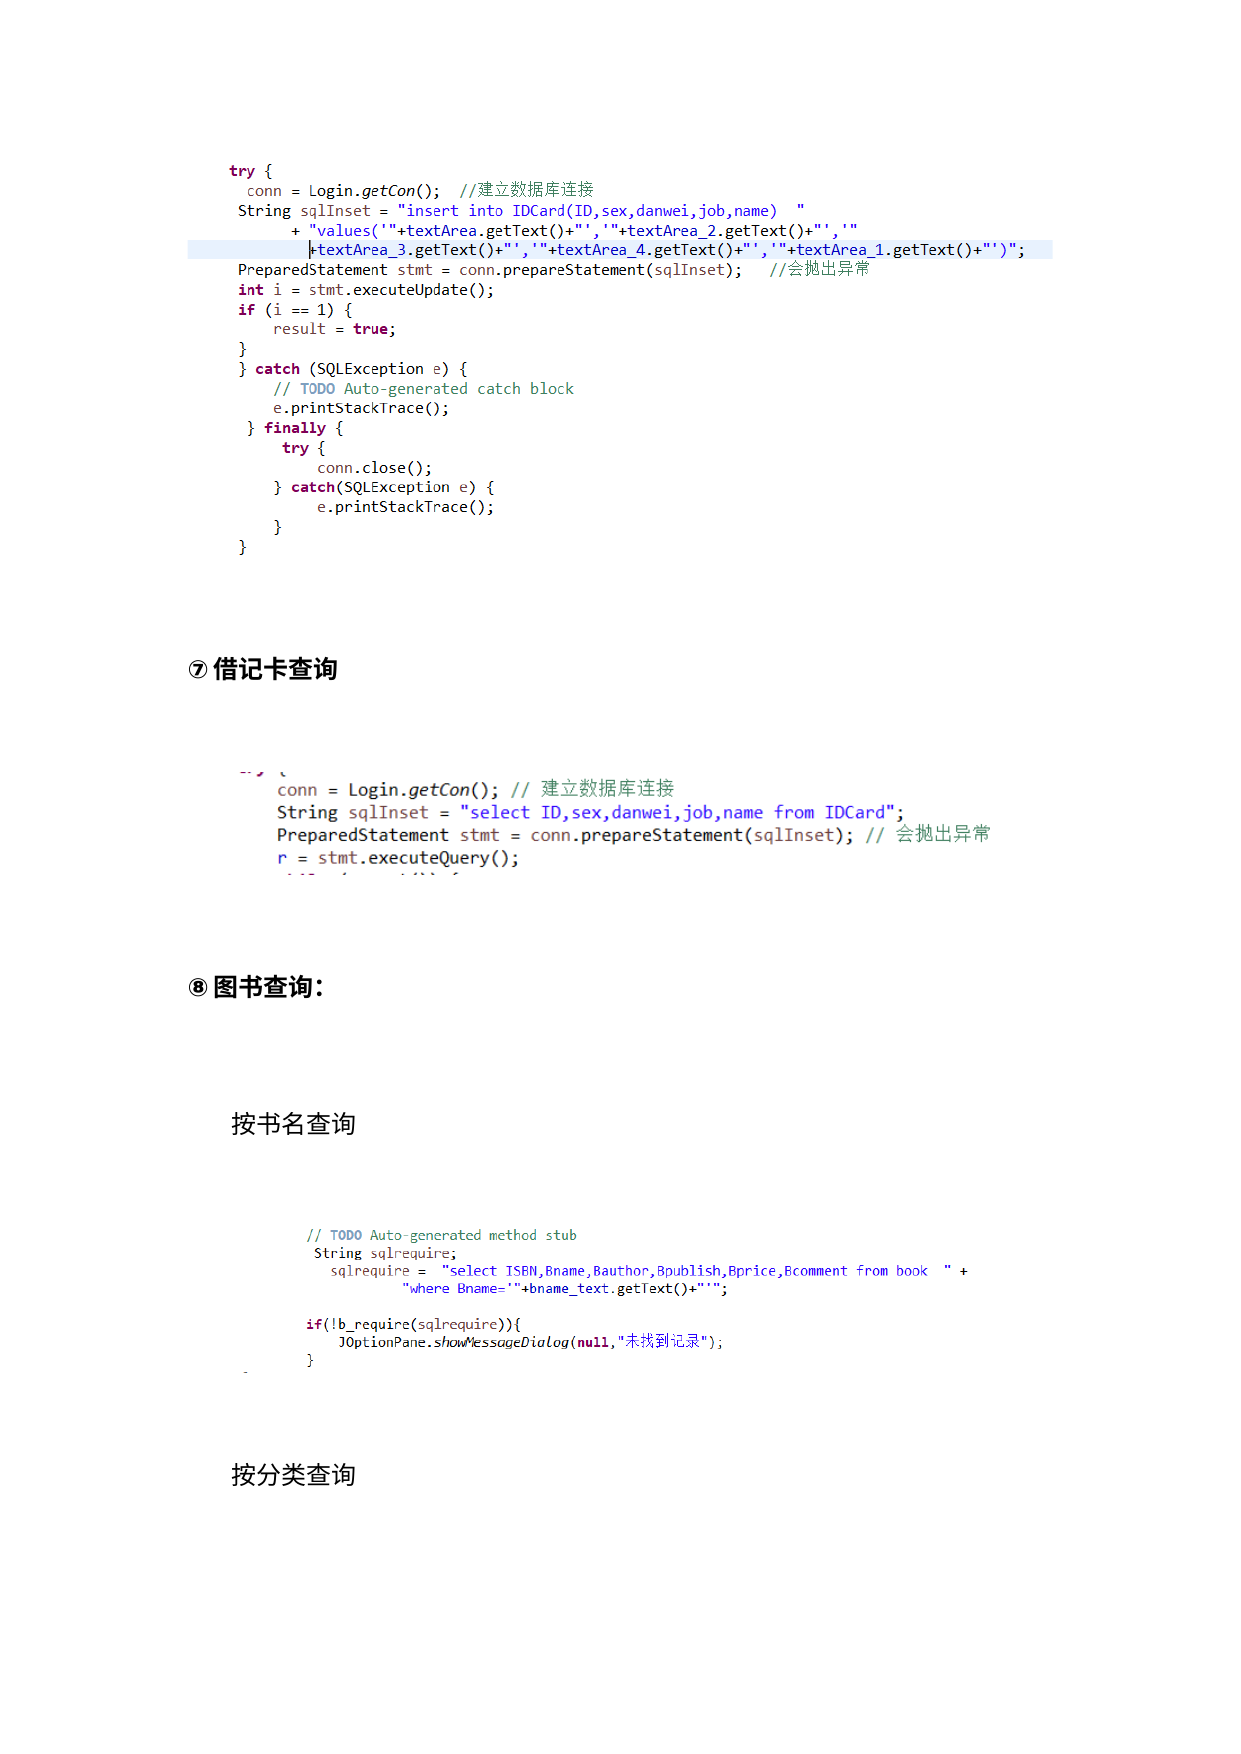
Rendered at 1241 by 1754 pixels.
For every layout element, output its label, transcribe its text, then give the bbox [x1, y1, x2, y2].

picture [187, 1227, 1053, 1373]
text ⑧图书查询： [187, 953, 1053, 1018]
text ⑦借记卡查询 [187, 635, 1053, 700]
text 按书名查询 [187, 1090, 1053, 1155]
picture [187, 772, 1053, 875]
text 按分类查询 [187, 1441, 1053, 1506]
picture [187, 162, 1053, 566]
